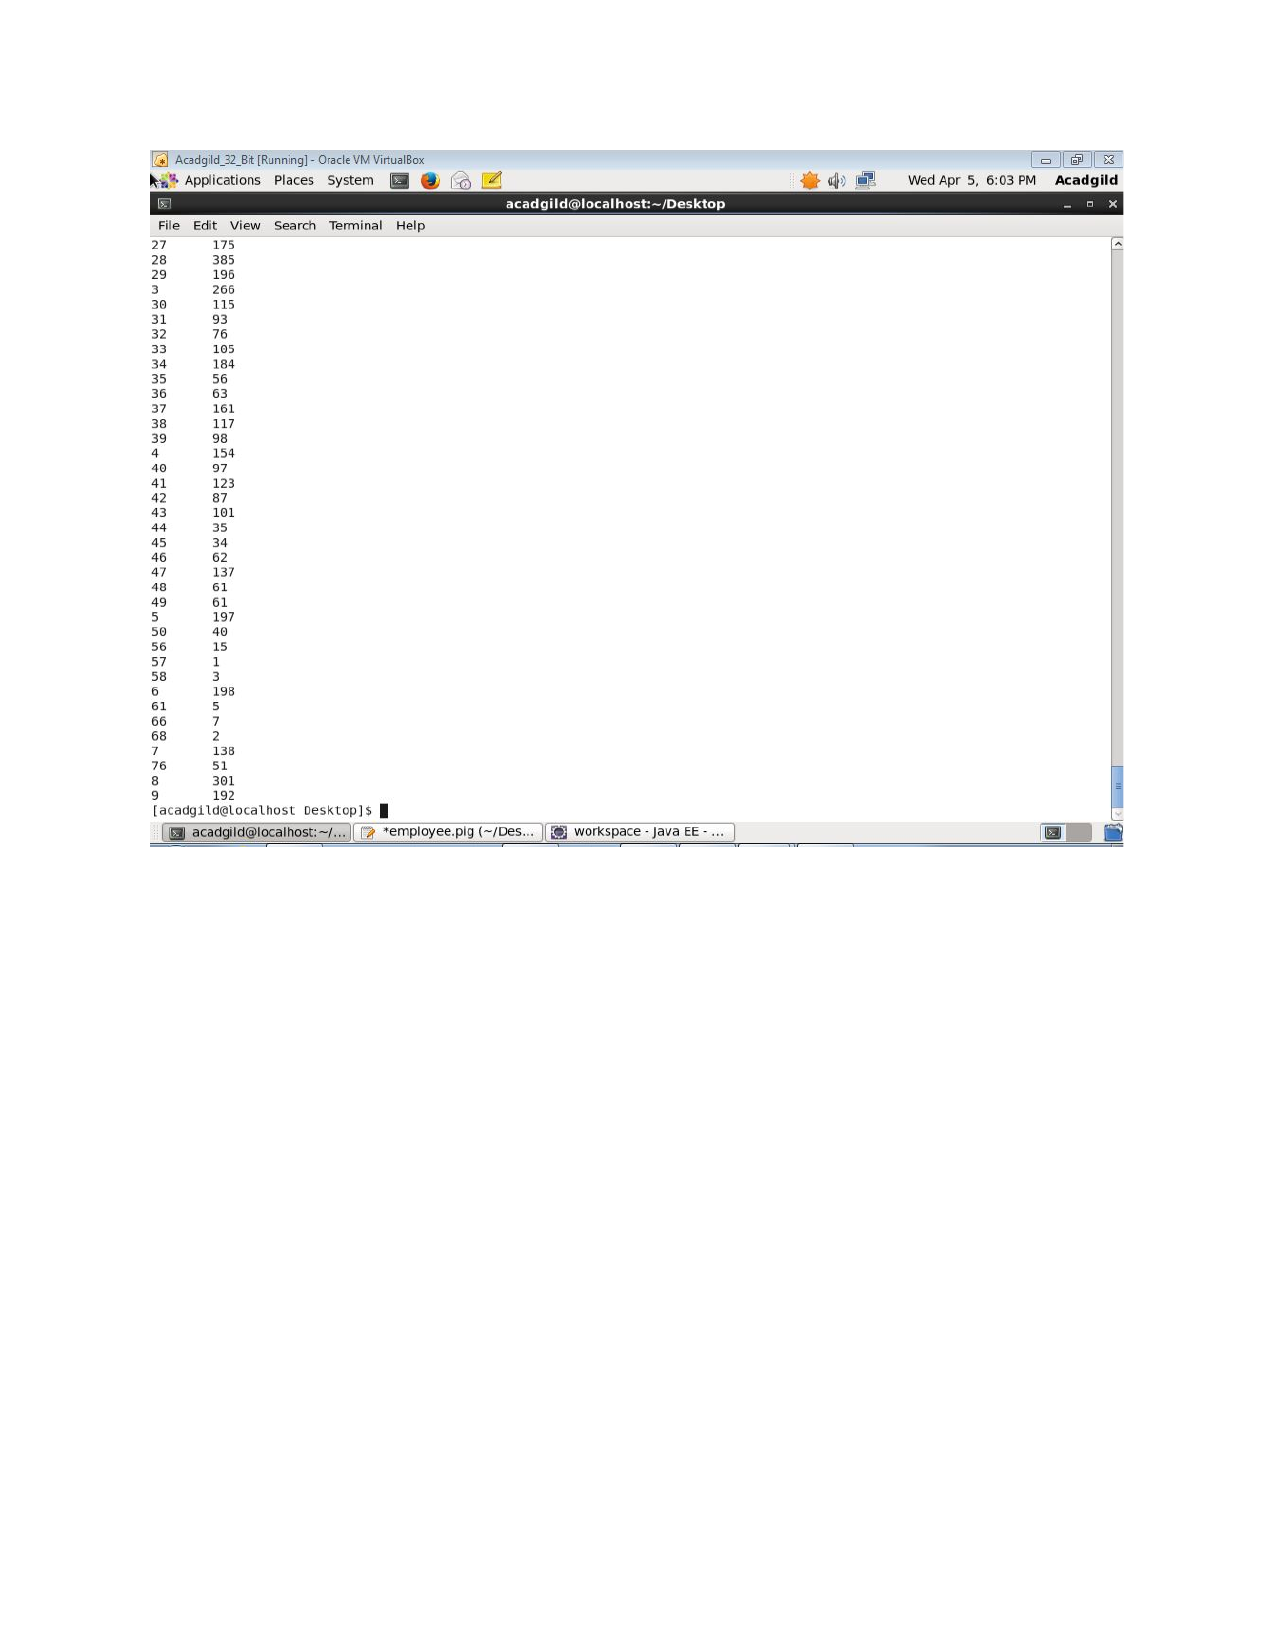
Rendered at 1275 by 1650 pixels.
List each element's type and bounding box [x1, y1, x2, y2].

picture [150, 150, 1124, 847]
